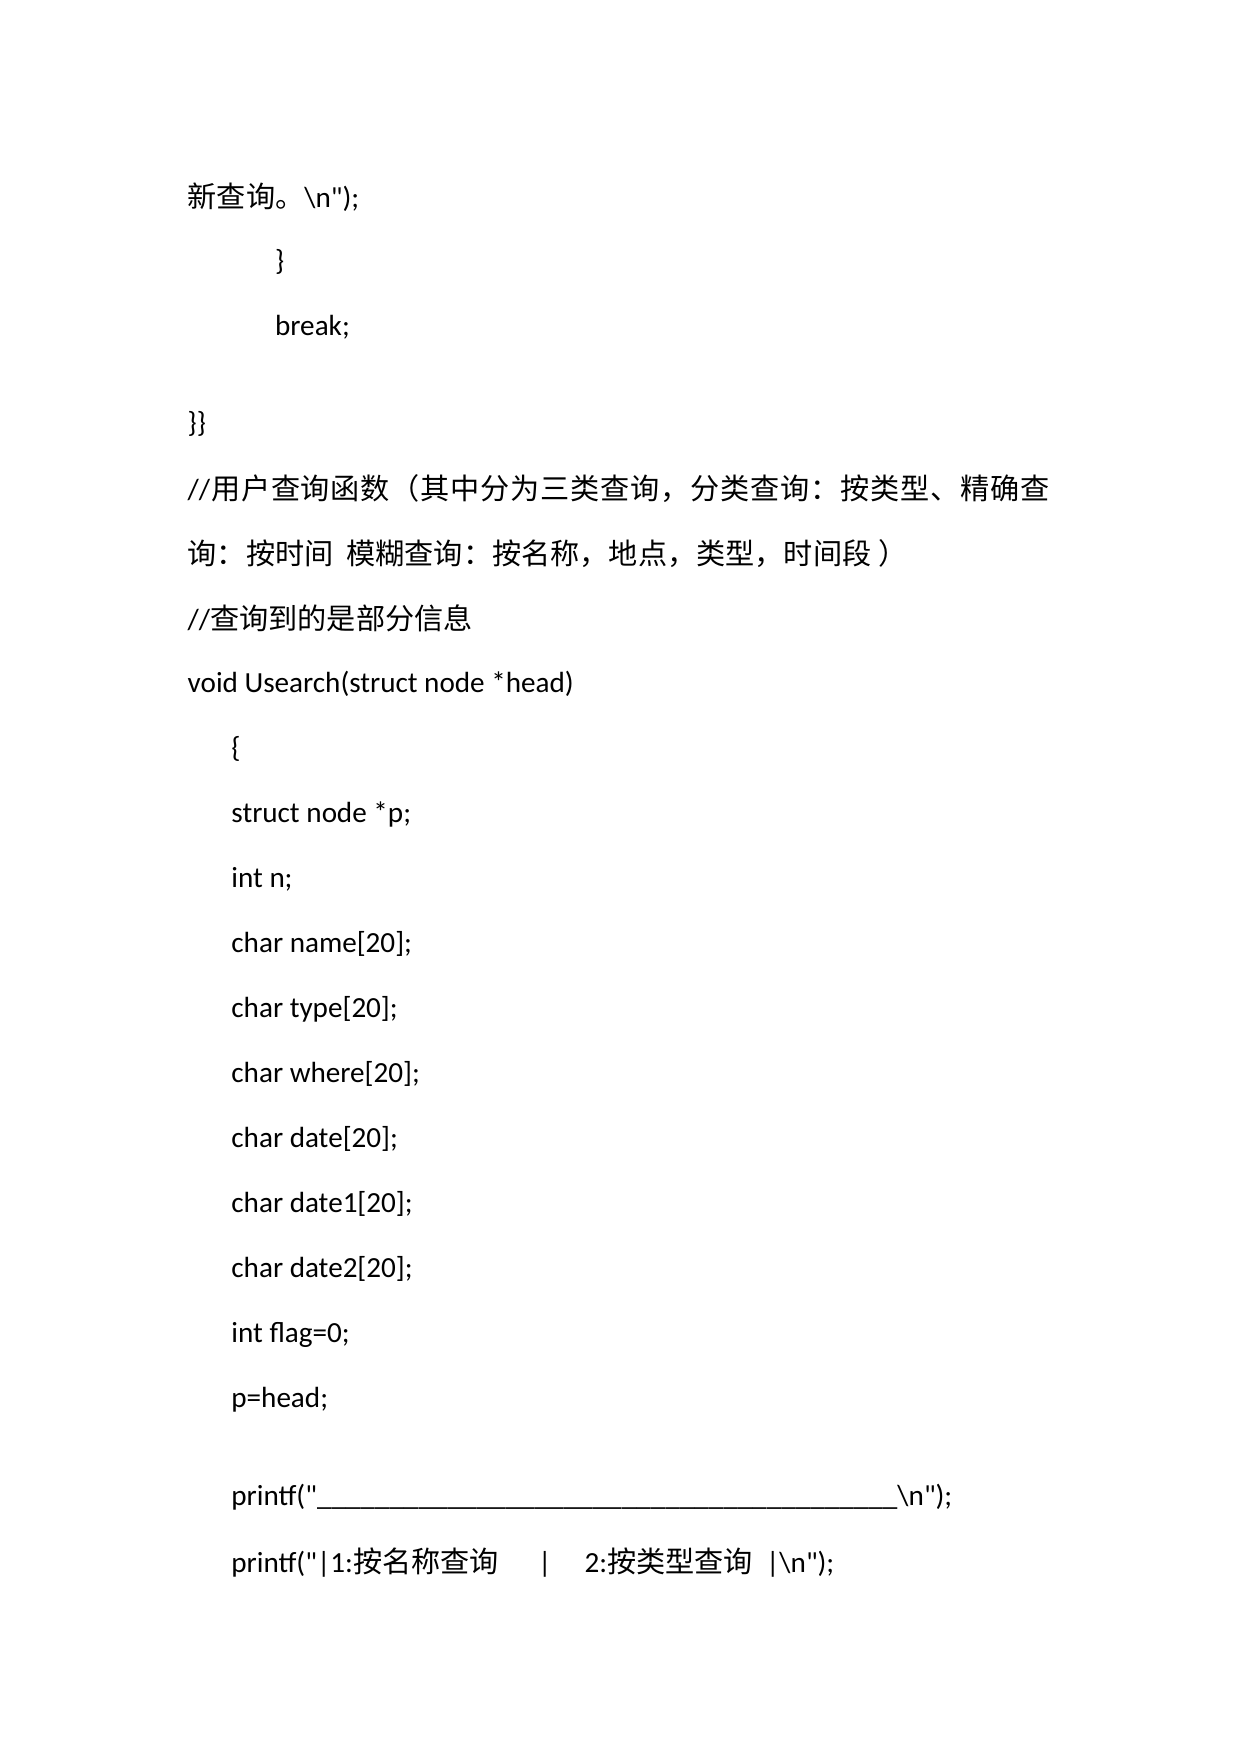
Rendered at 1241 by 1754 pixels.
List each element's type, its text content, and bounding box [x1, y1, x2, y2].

text { [187, 714, 1053, 779]
text } [187, 227, 1053, 292]
text int n; [187, 844, 1053, 909]
text char name[20]; [187, 909, 1053, 974]
text printf("|1:按名称查询 | 2:按类型查询 |\n"); [187, 1527, 1053, 1592]
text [187, 162, 1053, 227]
text void Usearch(struct node *head) [187, 649, 1053, 714]
text char date2[20]; [187, 1234, 1053, 1299]
text }} [187, 389, 1053, 454]
text char where[20]; [187, 1039, 1053, 1104]
text break; [187, 292, 1053, 357]
text int flag=0; [187, 1299, 1053, 1364]
text //用户查询函数（其中分为三类查询，分类查询：按类型、精确查询：按时间 模糊查询：按名称，地点，类型，时间段 ） [187, 454, 1053, 584]
text printf("________________________________________\n"); [187, 1462, 1053, 1527]
text char date[20]; [187, 1104, 1053, 1169]
text //查询到的是部分信息 [187, 584, 1053, 649]
text char date1[20]; [187, 1169, 1053, 1234]
text struct node *p; [187, 779, 1053, 844]
text p=head; [187, 1364, 1053, 1429]
text char type[20]; [187, 974, 1053, 1039]
